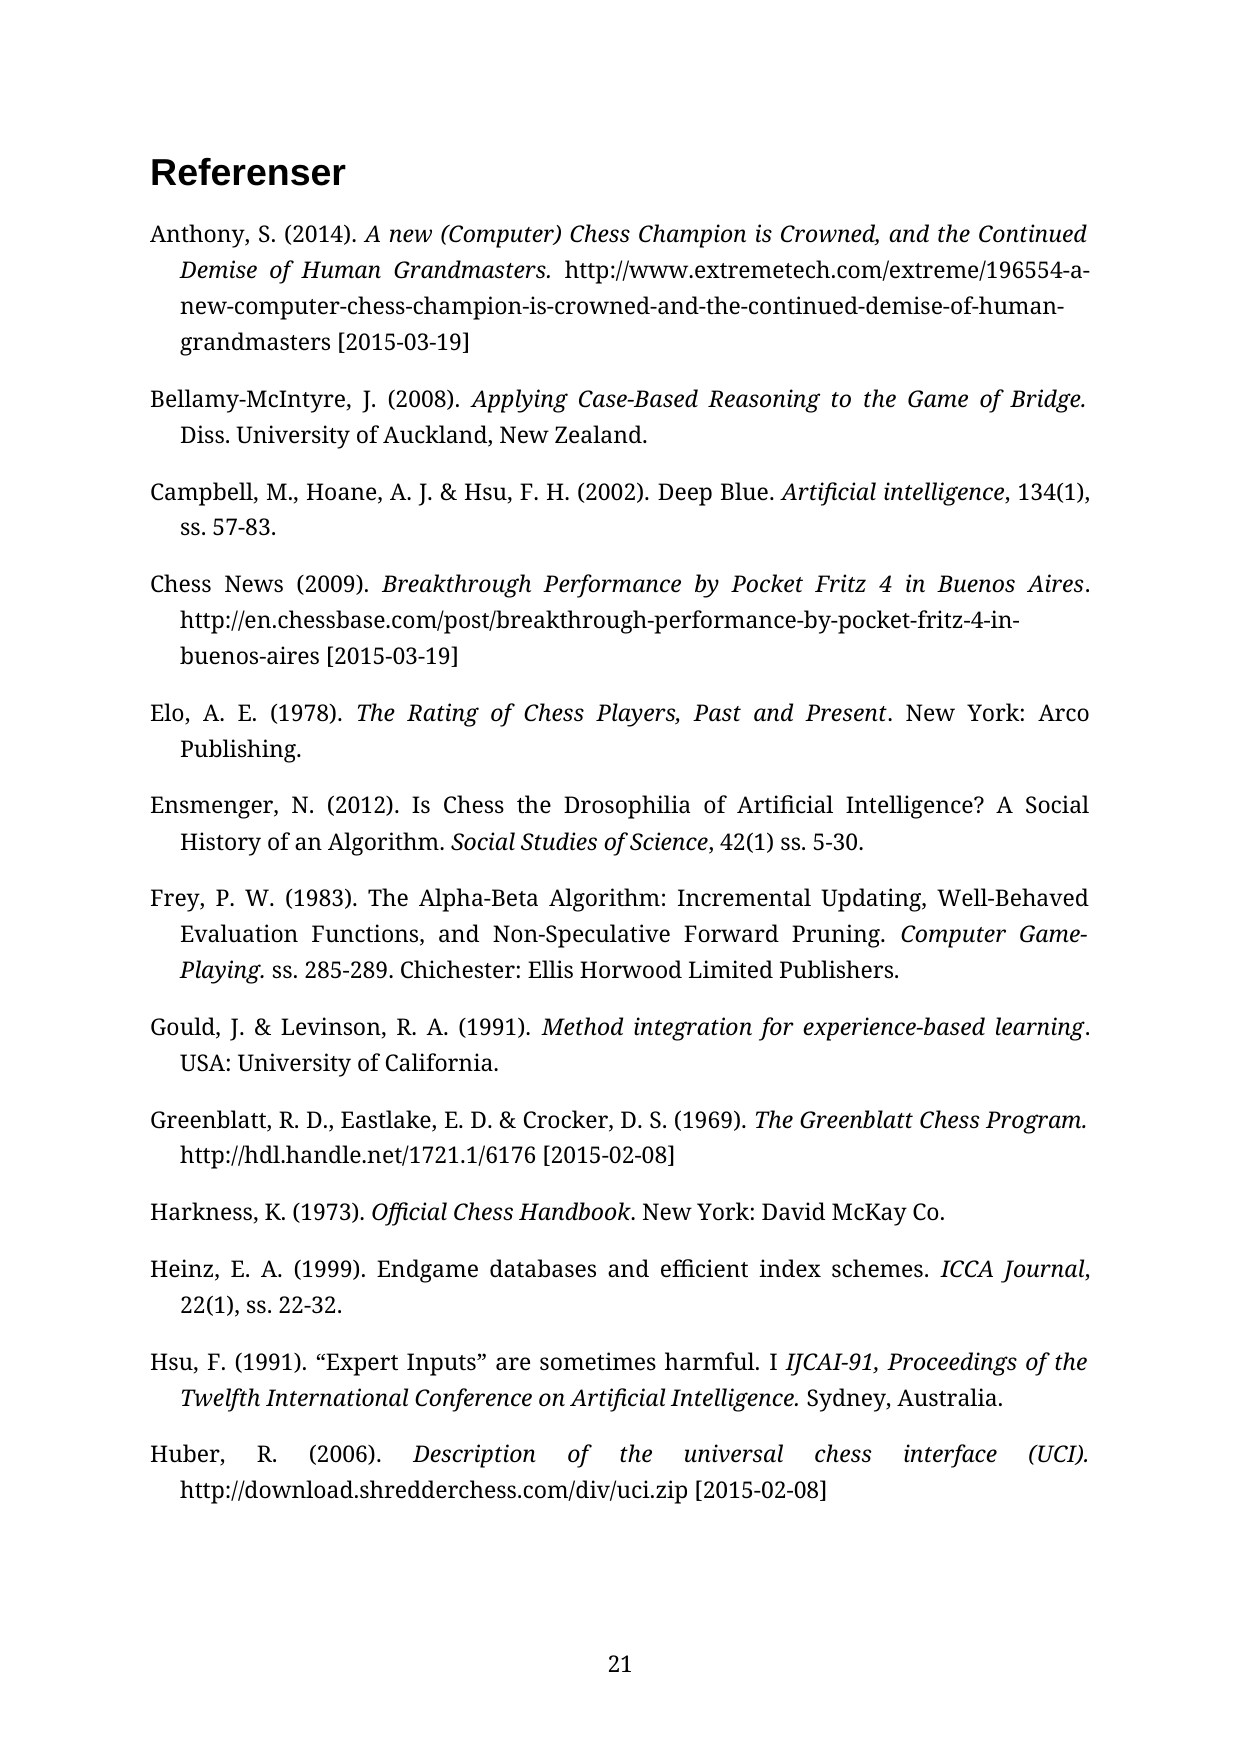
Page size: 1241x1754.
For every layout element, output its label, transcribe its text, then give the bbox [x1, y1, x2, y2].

text Gould, J. & Levinson, R. A. (1991). Method integration for experience-based learning. USA: University of California. [150, 1011, 1090, 1078]
text Huber, R. (2006). Description of the universal chess interface (UCI). http://download.shredderchess.com/div/uci.zip [2015-02-08] [150, 1438, 1090, 1506]
text Hsu, F. (1991). “Expert Inputs” are sometimes harmful. I IJCAI-91, Proceedings of the Twelfth International Conference on Artificial Intelligence. Sydney, Australia. [150, 1346, 1090, 1413]
text Harkness, K. (1973). Official Chess Handbook. New York: David McKay Co. [150, 1196, 1090, 1227]
text Frey, P. W. (1983). The Alpha-Beta Algorithm: Incremental Updating, Well-Behaved Evaluation Functions, and Non-Speculative Forward Pruning. Computer Game-Playing. ss. 285-289. Chichester: Ellis Horwood Limited Publishers. [150, 882, 1090, 985]
text Anthony, S. (2014). A new (Computer) Chess Champion is Crowned, and the Continued Demise of Human Grandmasters. http://www.extremetech.com/extreme/196554-a-new-computer-chess-champion-is-crowned-and-the-continued-demise-of-human-grandmasters [2015-03-19] [150, 218, 1090, 357]
text Campbell, M., Hoane, A. J. & Hsu, F. H. (2002). Deep Blue. Artificial intelligence, 134(1), ss. 57-83. [150, 475, 1090, 543]
subtitle Referenser [150, 150, 1090, 193]
text Ensmenger, N. (2012). Is Chess the Drosophilia of Artificial Intelligence? A Social History of an Algorithm. Social Studies of Science, 42(1) ss. 5-30. [150, 789, 1090, 857]
text Elo, A. E. (1978). The Rating of Chess Players, Past and Present. New York: Arco Publishing. [150, 697, 1090, 764]
text Heinz, E. A. (1999). Endgame databases and efficient index schemes. ICCA Journal, 22(1), ss. 22-32. [150, 1253, 1090, 1320]
text Chess News (2009). Breakthrough Performance by Pocket Fritz 4 in Buenos Aires. http://en.chessbase.com/post/breakthrough-performance-by-pocket-fritz-4-in-buenos-aires [2015-03-19] [150, 568, 1090, 671]
text Greenblatt, R. D., Eastlake, E. D. & Crocker, D. S. (1969). The Greenblatt Chess Program. http://hdl.handle.net/1721.1/6176 [2015-02-08] [150, 1103, 1090, 1171]
text Bellamy-McIntyre, J. (2008). Applying Case-Based Reasoning to the Game of Bridge. Diss. University of Auckland, New Zealand. [150, 383, 1090, 450]
